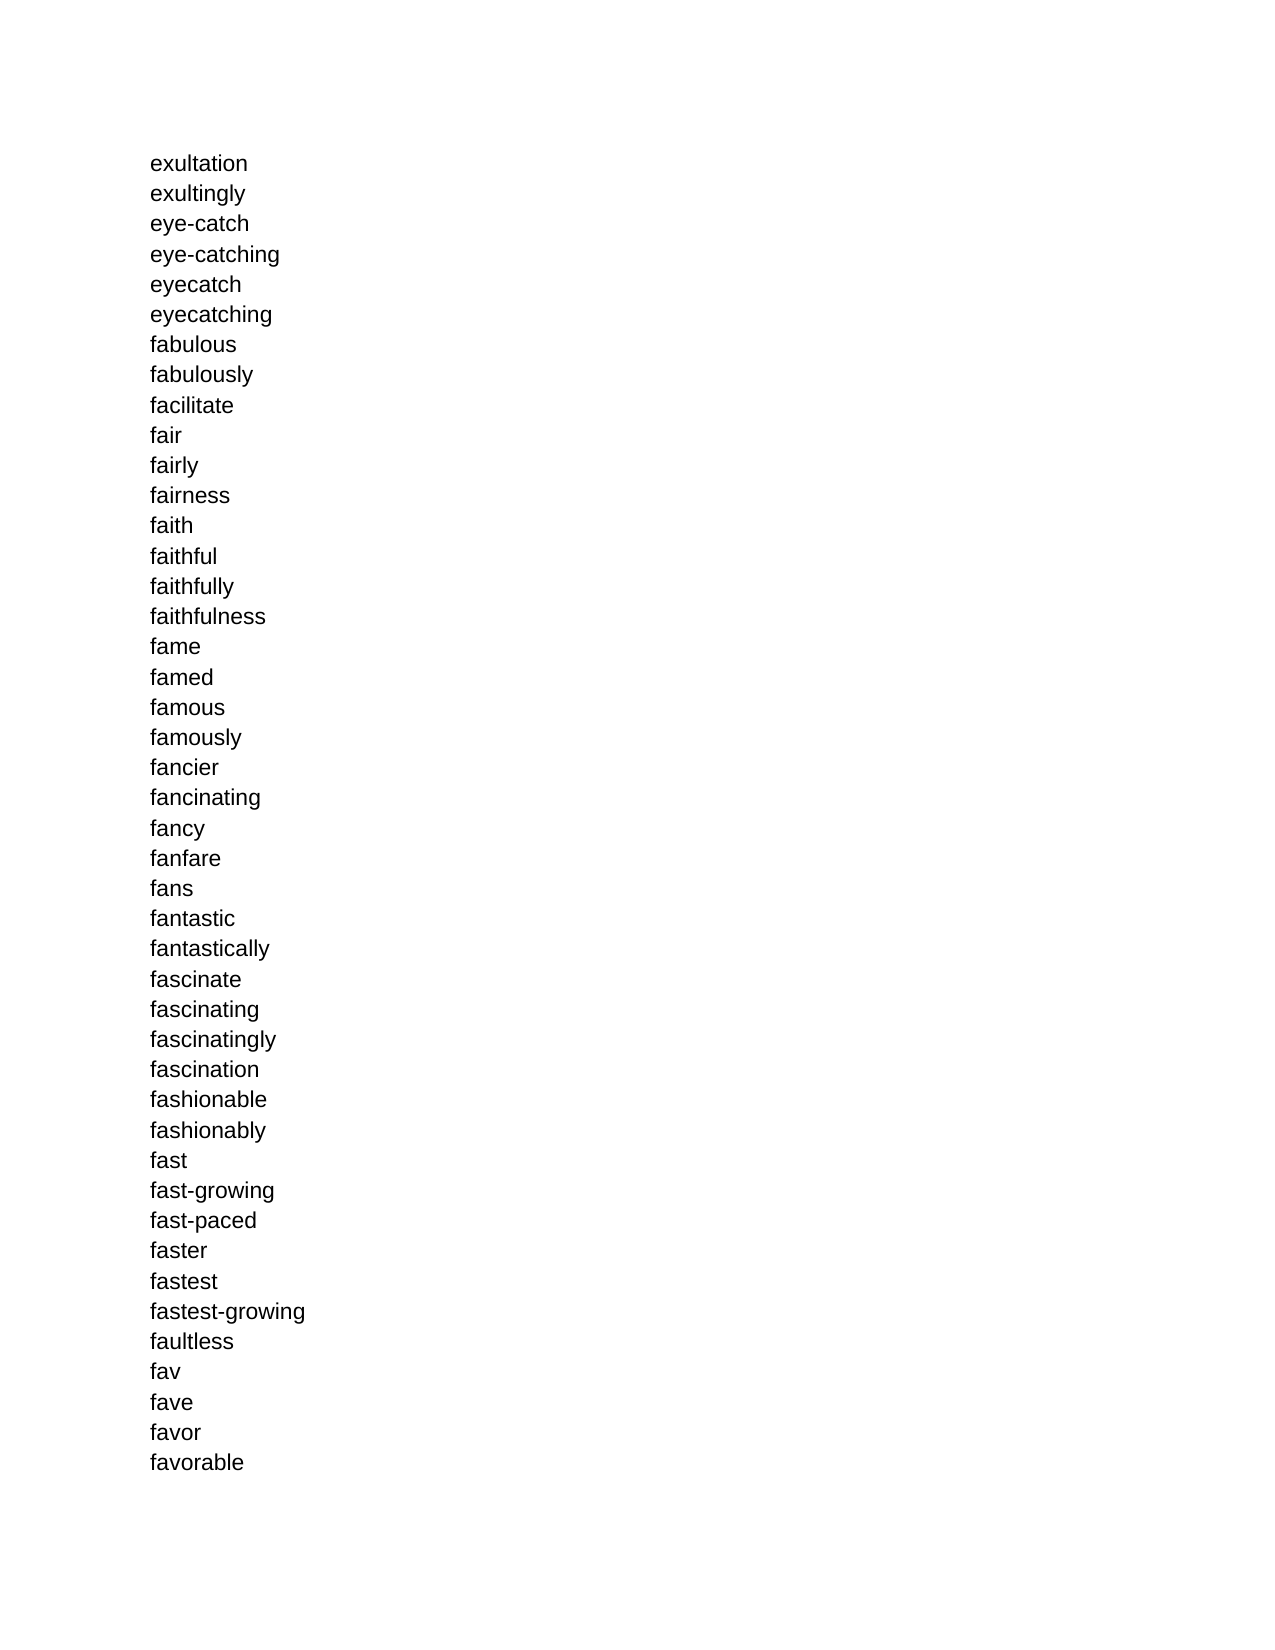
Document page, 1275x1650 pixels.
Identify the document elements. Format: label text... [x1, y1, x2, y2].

text faultless [150, 1328, 1125, 1354]
text fancy [150, 814, 1125, 841]
text fans [150, 875, 1125, 901]
text faithful [150, 543, 1125, 569]
text fav [150, 1358, 1125, 1385]
text fast [150, 1147, 1125, 1173]
text exultation [150, 150, 1125, 176]
text famous [150, 694, 1125, 720]
text fastest [150, 1268, 1125, 1294]
text fascinate [150, 966, 1125, 992]
text faster [150, 1237, 1125, 1264]
text faithfully [150, 573, 1125, 599]
text eyecatch [150, 271, 1125, 297]
text famously [150, 724, 1125, 750]
text exultingly [150, 180, 1125, 207]
text fanfare [150, 845, 1125, 871]
text fantastic [150, 905, 1125, 932]
text eyecatching [150, 301, 1125, 327]
text fabulous [150, 331, 1125, 358]
text fame [150, 633, 1125, 660]
text fastest-growing [150, 1298, 1125, 1324]
text favor [150, 1419, 1125, 1445]
text fascinatingly [150, 1026, 1125, 1052]
text fave [150, 1388, 1125, 1415]
text fascination [150, 1056, 1125, 1083]
text eye-catch [150, 210, 1125, 237]
text fantastically [150, 935, 1125, 962]
text fast-growing [150, 1177, 1125, 1203]
text fascinating [150, 996, 1125, 1022]
text eye-catching [150, 241, 1125, 267]
text fashionable [150, 1086, 1125, 1113]
text fancier [150, 754, 1125, 781]
text faithfulness [150, 603, 1125, 629]
text fabulously [150, 361, 1125, 388]
text fancinating [150, 784, 1125, 811]
text fashionably [150, 1117, 1125, 1143]
text famed [150, 663, 1125, 690]
text facilitate [150, 392, 1125, 418]
text fairly [150, 452, 1125, 478]
text fair [150, 422, 1125, 448]
text favorable [150, 1449, 1125, 1475]
text fast-paced [150, 1207, 1125, 1234]
text faith [150, 512, 1125, 539]
text fairness [150, 482, 1125, 509]
